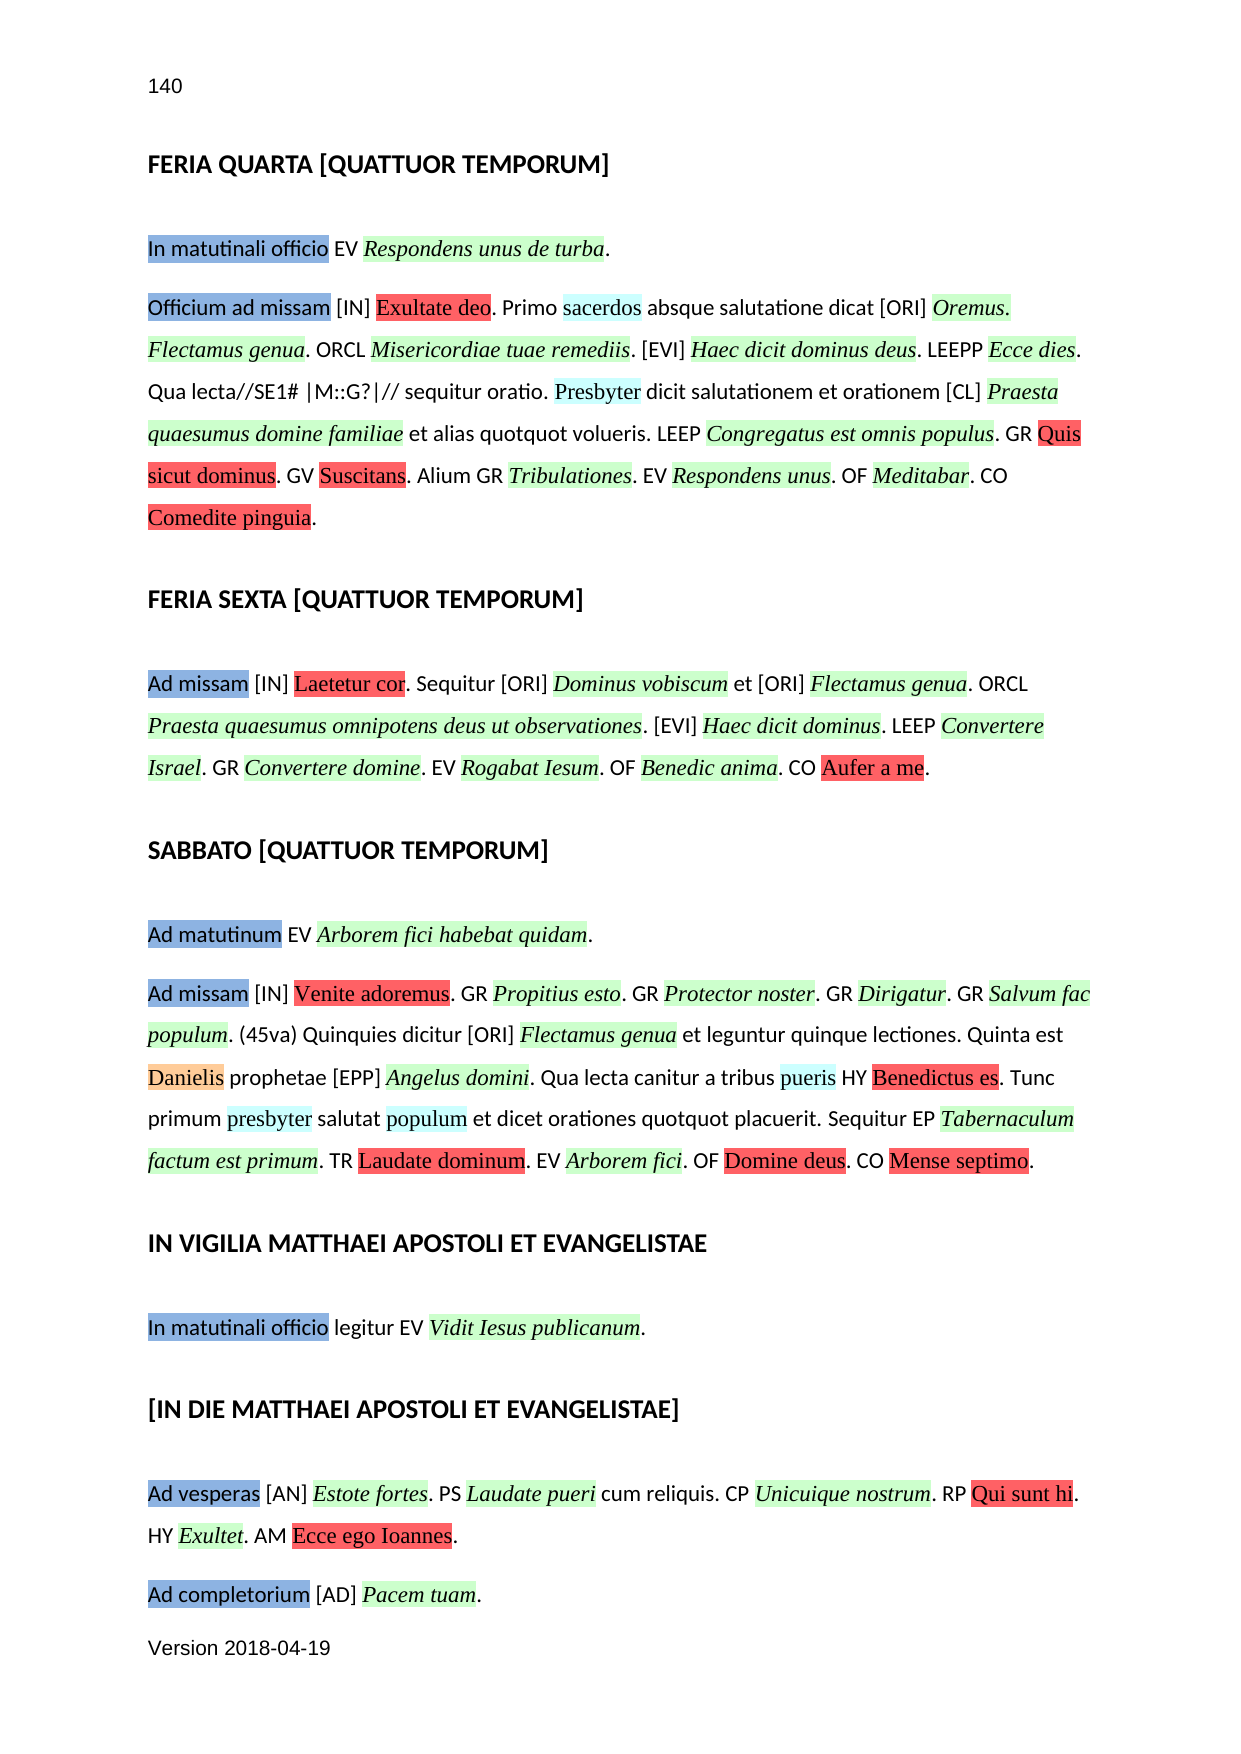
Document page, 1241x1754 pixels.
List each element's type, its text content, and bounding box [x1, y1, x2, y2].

text Ad missam [IN] Laetetur cor. Sequitur [ORI] Dominus vobiscum et [ORI] Flectamus genua. ORCL Praesta quaesumus omnipotens deus ut observationes. [EVI] Haec dicit dominus. LEEP Convertere Israel. GR Convertere domine. EV Rogabat Iesum. OF Benedic anima. CO Aufer a me. [148, 669, 1093, 782]
text Ad matutinum EV Arborem fici habebat quidam. [282, 920, 1093, 948]
text In matutinali officio EV Respondens unus de turba. [148, 234, 1093, 263]
text Officium ad missam [IN] Exultate deo. Primo sacerdos absque salutatione dicat [ORI] Oremus. Flectamus genua. ORCL Misericordiae tuae remediis. [EVI] Haec dicit dominus deus. LEEPP Ecce dies. Qua lecta//SE1# |M::G?|// sequitur oratio. Presbyter dicit salutationem et orationem [CL] Praesta quaesumus domine familiae et alias quotquot volueris. LEEP Congregatus est omnis populus. GR Quis sicut dominus. GV Suscitans. Alium GR Tribulationes. EV Respondens unus. OF Meditabar. CO Comedite pinguia. [148, 293, 1093, 531]
subtitle [IN DIE MATTHAEI APOSTOLI ET EVANGELISTAE] [148, 1392, 1093, 1426]
text Ad vesperas [AN] Estote fortes. PS Laudate pueri cum reliquis. CP Unicuique nostrum. RP Qui sunt hi. HY Exultet. AM Ecce ego Ioannes. [148, 1479, 1093, 1549]
subtitle FERIA SEXTA [QUATTUOR TEMPORUM] [148, 583, 1093, 616]
subtitle IN VIGILIA MATTHAEI APOSTOLI ET EVANGELISTAE [148, 1226, 1093, 1259]
text In matutinali officio legitur EV Vidit Iesus publicanum. [329, 1313, 1093, 1341]
subtitle FERIA QUARTA [QUATTUOR TEMPORUM] [148, 148, 1093, 181]
text Ad completorium [AD] Pacem tuam. [310, 1580, 1093, 1608]
text Ad missam [IN] Venite adoremus. GR Propitius esto. GR Protector noster. GR Dirigatur. GR Salvum fac populum. (45va) Quinquies dicitur [ORI] Flectamus genua et leguntur quinque lectiones. Quinta est Danielis prophetae [EPP] Angelus domini. Qua lecta canitur a tribus pueris HY Benedictus es. Tunc primum presbyter salutat populum et dicet orationes quotquot placuerit. Sequitur EP Tabernaculum factum est primum. TR Laudate dominum. EV Arborem fici. OF Domine deus. CO Mense septimo. [148, 979, 1093, 1174]
subtitle SABBATO [QUATTUOR TEMPORUM] [148, 833, 1093, 866]
